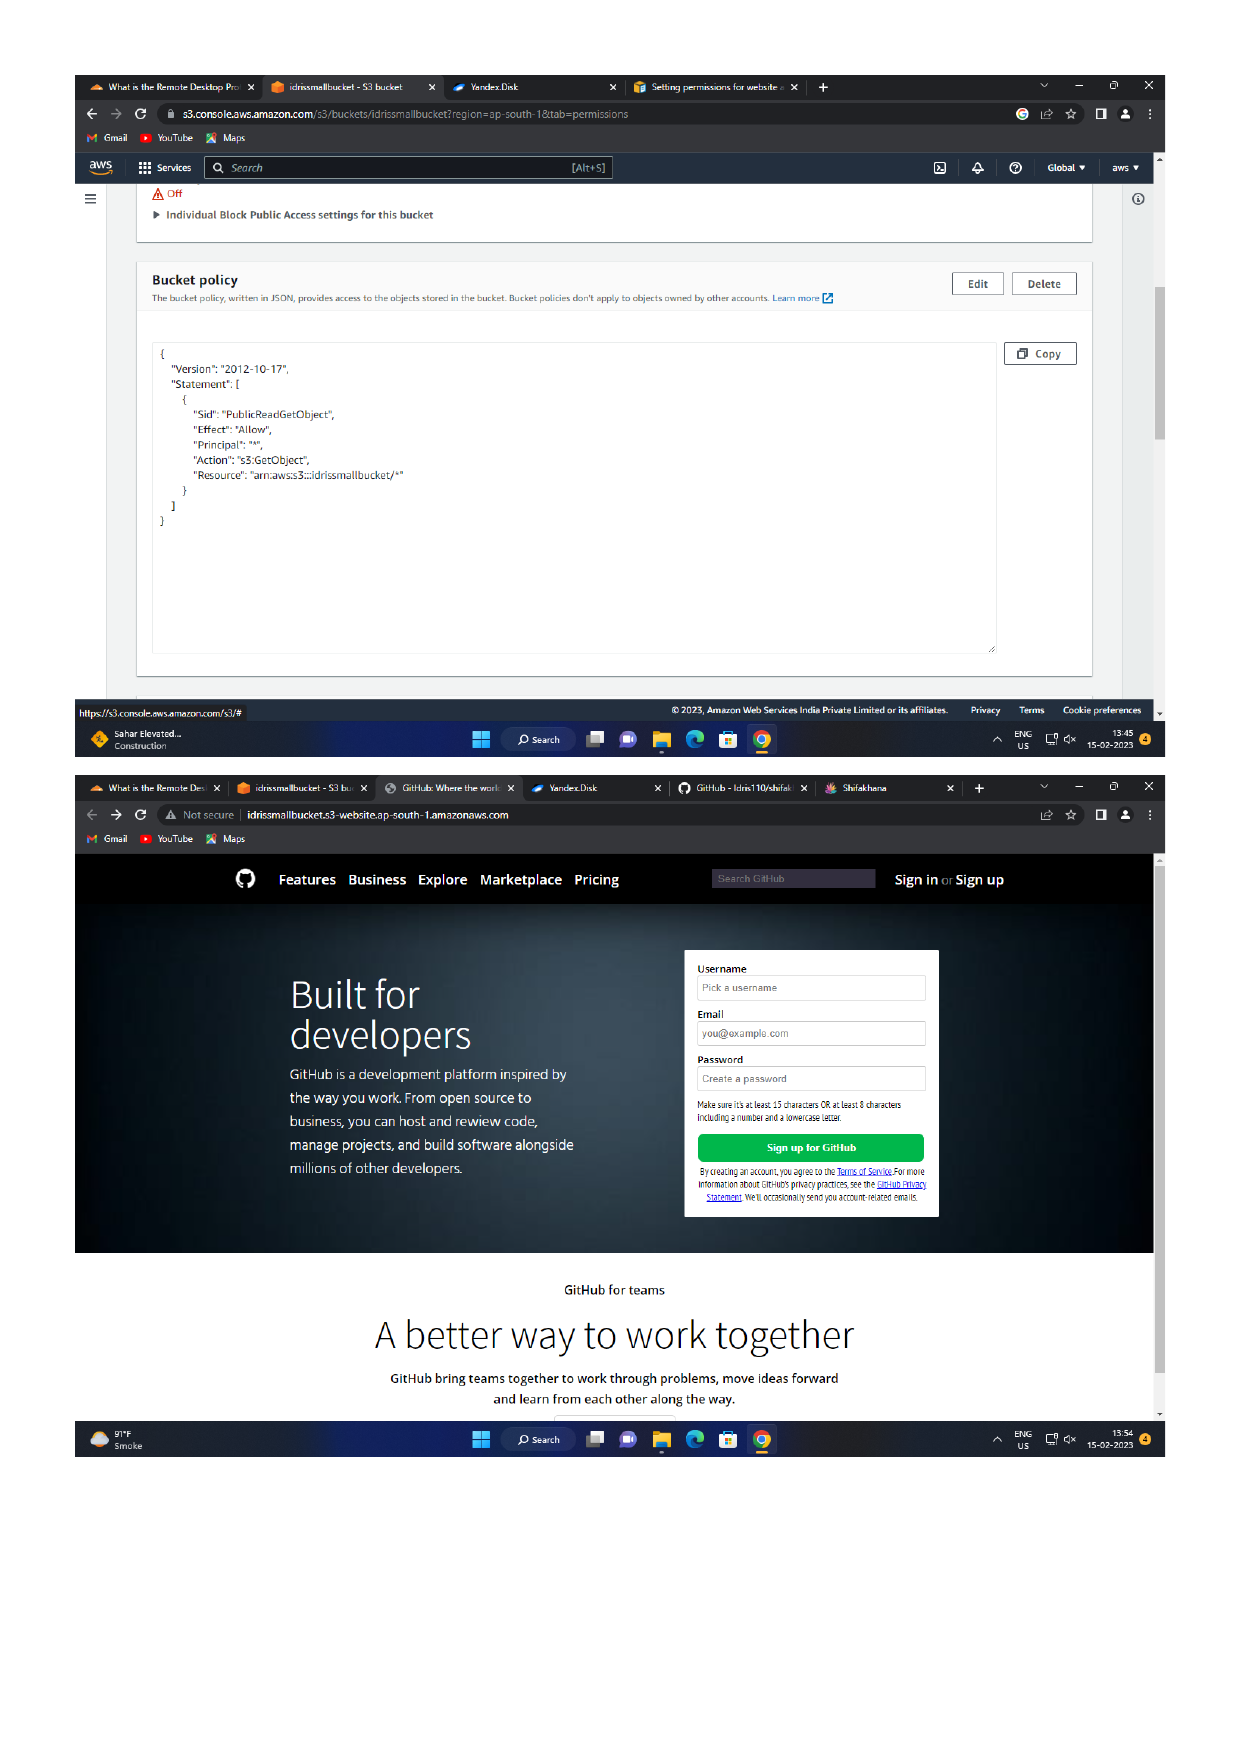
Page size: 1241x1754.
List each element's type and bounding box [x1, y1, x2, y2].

picture [75, 75, 1166, 757]
picture [75, 775, 1166, 1457]
